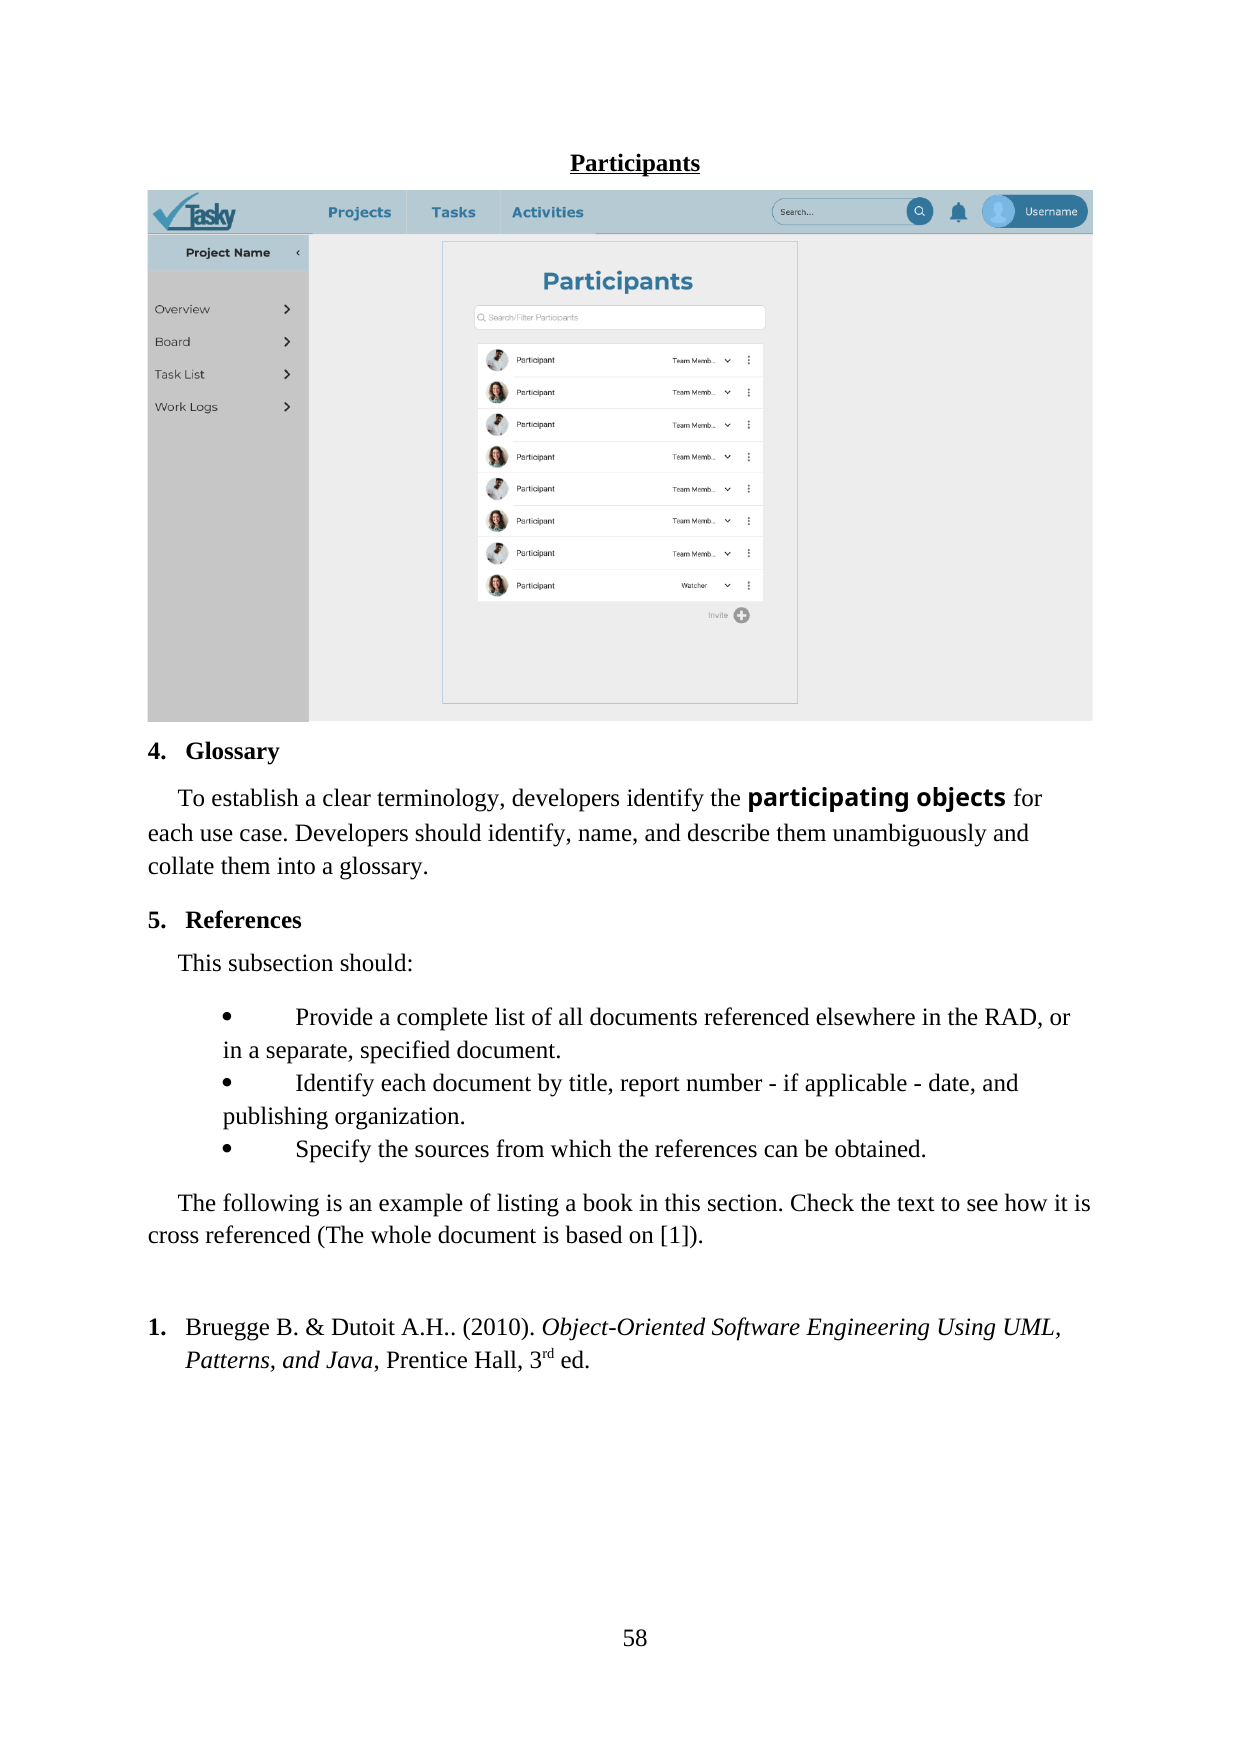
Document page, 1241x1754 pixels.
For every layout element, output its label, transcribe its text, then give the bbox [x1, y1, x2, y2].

picture [147, 190, 1093, 722]
list Specify the sources from which the references can be obtained. [223, 1134, 1093, 1162]
list Glossary [148, 736, 1093, 765]
text This subsection should: [148, 948, 1093, 977]
list References [148, 905, 1093, 933]
list Provide a complete list of all documents referenced elsewhere in the RAD, or in a separate, specified document. [223, 1002, 1093, 1063]
text The following is an example of listing a book in this section. Check the text to see how it is cross referenced (The whole document is based on [1]). [148, 1188, 1093, 1249]
list Identify each document by title, report number - if applicable - date, and publishing organization. [223, 1068, 1093, 1129]
text Participants [148, 148, 1093, 190]
text To establish a clear terminology, developers identify the participating objects for each use case. Developers should identify, name, and describe them unambiguously and collate them into a glossary. [148, 779, 1093, 879]
list Bruegge B. & Dutoit A.H.. (2010). Object-Oriented Software Engineering Using UML, Patterns, and Java, Prentice Hall, 3rd ed. [148, 1312, 1093, 1373]
